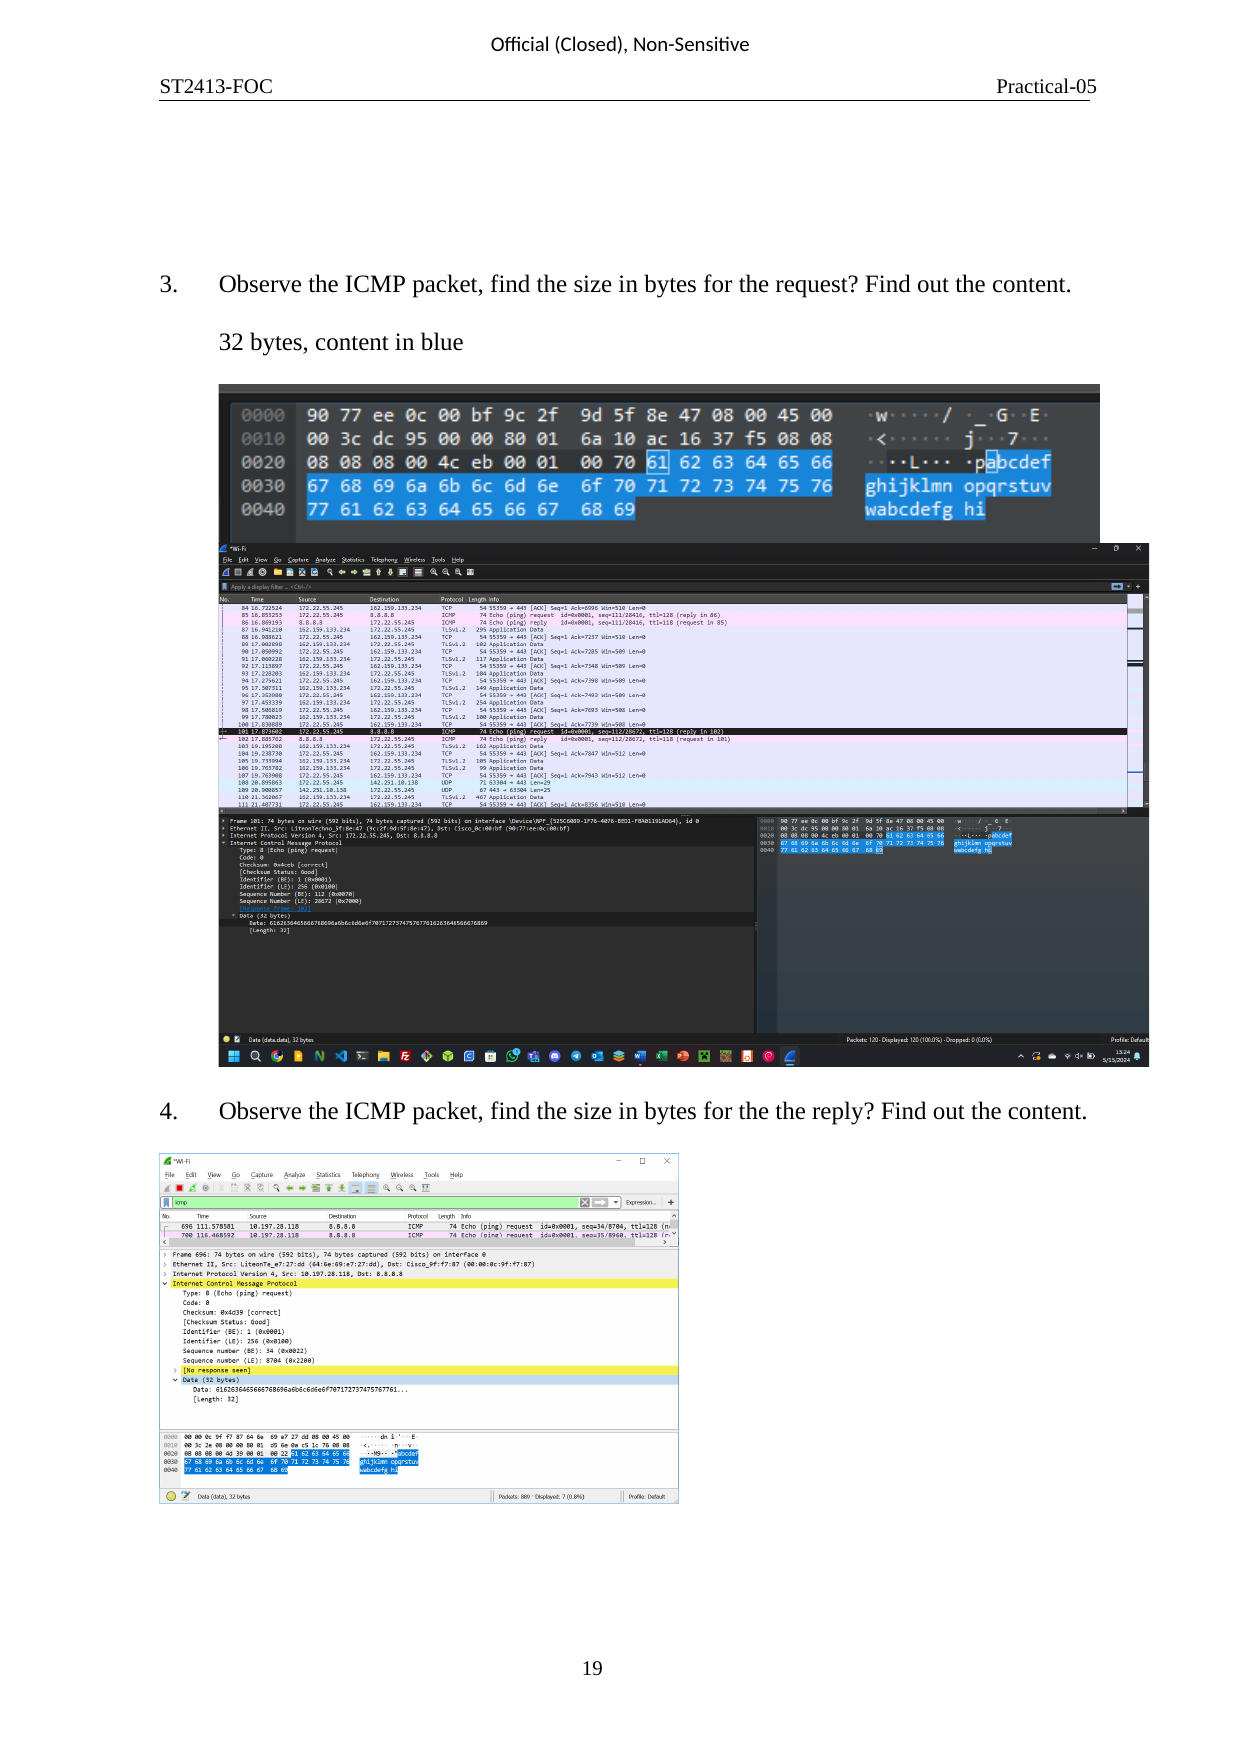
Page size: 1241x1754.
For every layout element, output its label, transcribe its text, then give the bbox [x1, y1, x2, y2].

picture [159, 1153, 679, 1504]
picture [218, 384, 1150, 1067]
list Observe the ICMP packet, find the size in bytes for the the reply? Find out the content. [159, 1096, 1090, 1124]
list Observe the ICMP packet, find the size in bytes for the request? Find out the content. [159, 269, 1090, 298]
text 32 bytes, content in blue [218, 327, 1090, 356]
